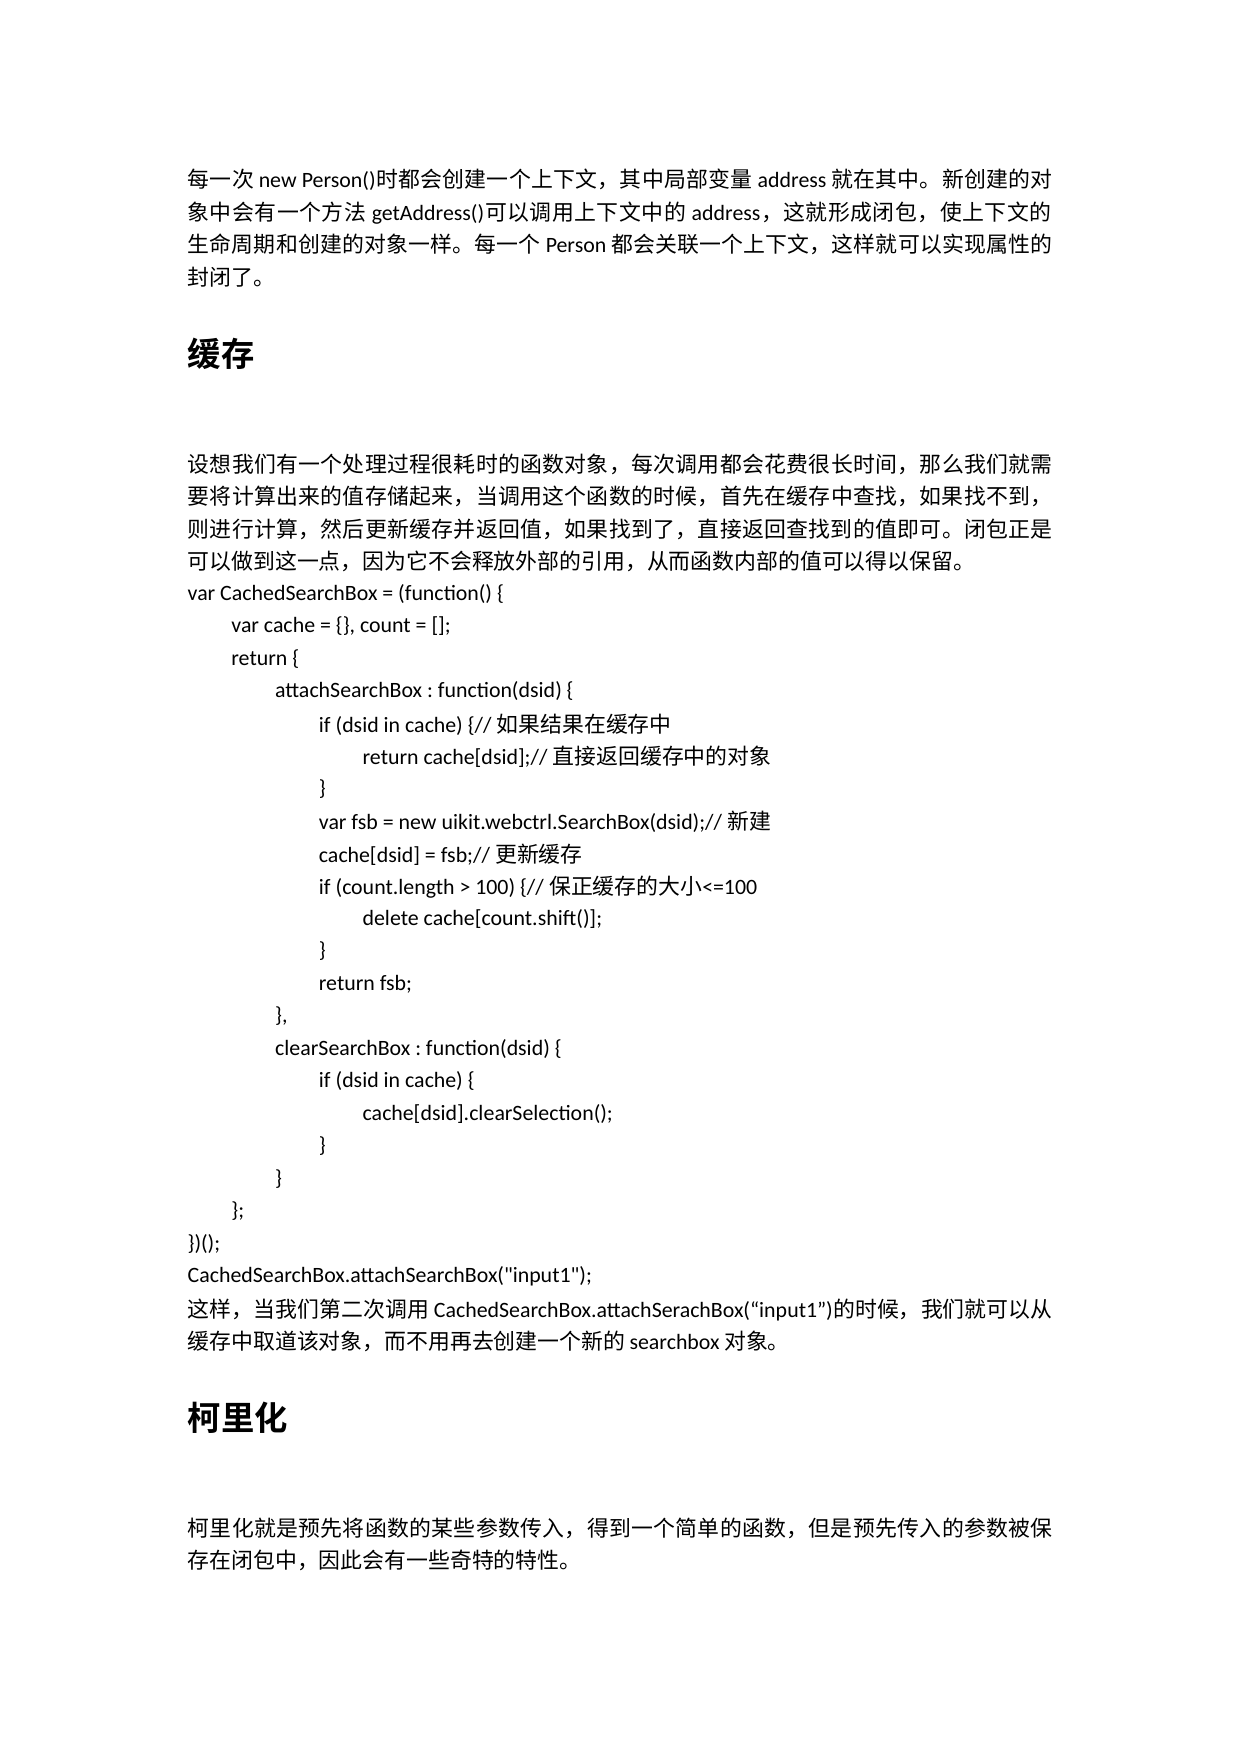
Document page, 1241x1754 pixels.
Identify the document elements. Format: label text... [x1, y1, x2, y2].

text var CachedSearchBox = (function() { [187, 576, 1053, 609]
subtitle 柯里化 [187, 1383, 1053, 1448]
text CachedSearchBox.attachSearchBox("input1"); [187, 1259, 1053, 1291]
text 每一次new Person()时都会创建一个上下文，其中局部变量address就在其中。新创建的对象中会有一个方法getAddress()可以调用上下文中的address，这就形成闭包，使上下文的生命周期和创建的对象一样。每一个Person都会关联一个上下文，这样就可以实现属性的封闭了。 [187, 162, 1053, 292]
text attachSearchBox : function(dsid) { [187, 674, 1053, 706]
text cache[dsid] = fsb;// 更新缓存 [187, 836, 1053, 869]
text }, [187, 999, 1053, 1031]
text if (count.length > 100) {// 保正缓存的大小<=100 [187, 869, 1053, 901]
text return { [187, 641, 1053, 674]
text return cache[dsid];// 直接返回缓存中的对象 [187, 739, 1053, 771]
text 柯里化就是预先将函数的某些参数传入，得到一个简单的函数，但是预先传入的参数被保存在闭包中，因此会有一些奇特的特性。 [187, 1511, 1053, 1576]
text })(); [187, 1226, 1053, 1259]
text delete cache[count.shift()]; [187, 901, 1053, 934]
text var fsb = new uikit.webctrl.SearchBox(dsid);// 新建 [187, 804, 1053, 836]
text } [187, 934, 1053, 966]
text } [187, 1129, 1053, 1161]
text cache[dsid].clearSelection(); [187, 1096, 1053, 1129]
subtitle 缓存 [187, 319, 1053, 384]
text if (dsid in cache) { [187, 1064, 1053, 1096]
text 这样，当我们第二次调用CachedSearchBox.attachSerachBox(“input1”)的时候，我们就可以从缓存中取道该对象，而不用再去创建一个新的searchbox对象。 [187, 1291, 1053, 1356]
text var cache = {}, count = []; [187, 609, 1053, 641]
text if (dsid in cache) {// 如果结果在缓存中 [187, 706, 1053, 739]
text }; [187, 1194, 1053, 1226]
text } [187, 1161, 1053, 1194]
text clearSearchBox : function(dsid) { [187, 1031, 1053, 1064]
text return fsb; [187, 966, 1053, 999]
text 设想我们有一个处理过程很耗时的函数对象，每次调用都会花费很长时间，那么我们就需要将计算出来的值存储起来，当调用这个函数的时候，首先在缓存中查找，如果找不到，则进行计算，然后更新缓存并返回值，如果找到了，直接返回查找到的值即可。闭包正是可以做到这一点，因为它不会释放外部的引用，从而函数内部的值可以得以保留。 [187, 446, 1053, 576]
text } [187, 771, 1053, 804]
